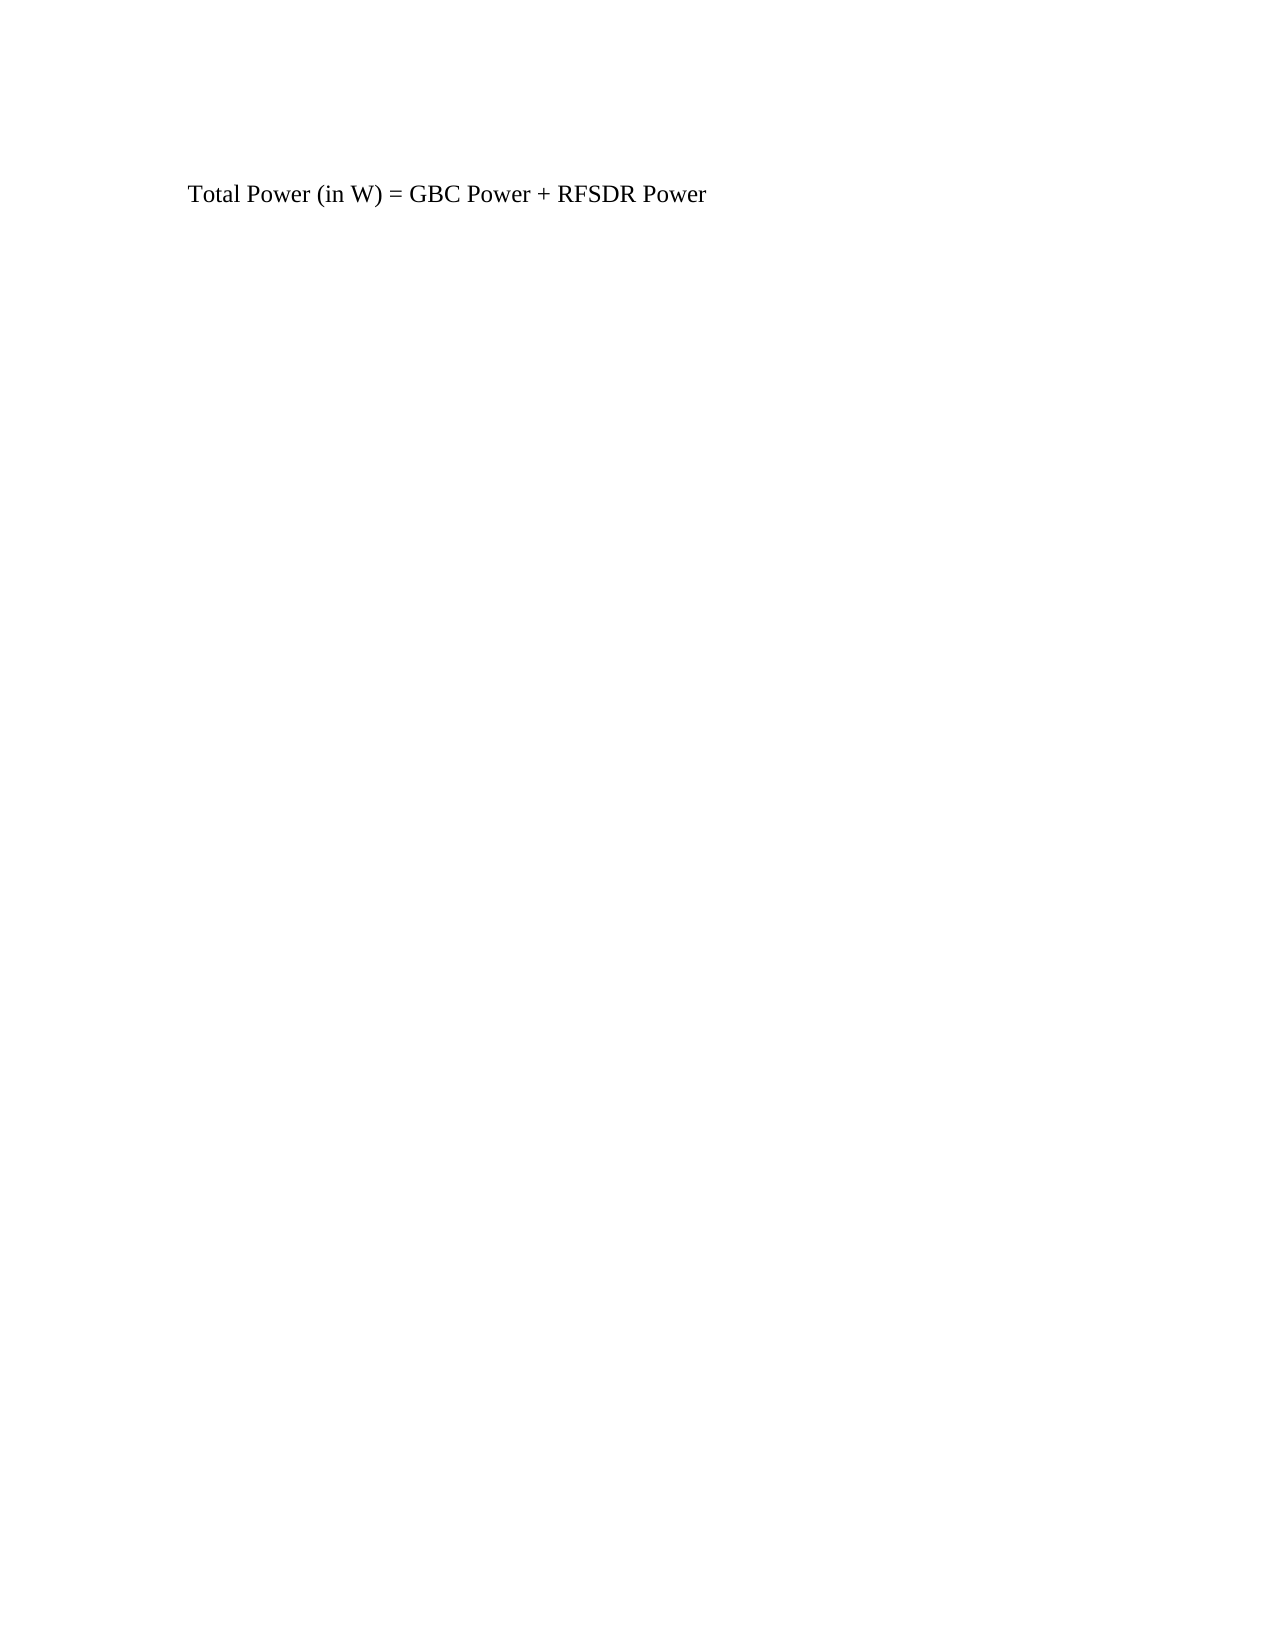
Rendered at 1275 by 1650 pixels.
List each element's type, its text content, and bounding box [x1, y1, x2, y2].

text Total Power (in W) = GBC Power + RFSDR Power [187, 179, 1087, 207]
